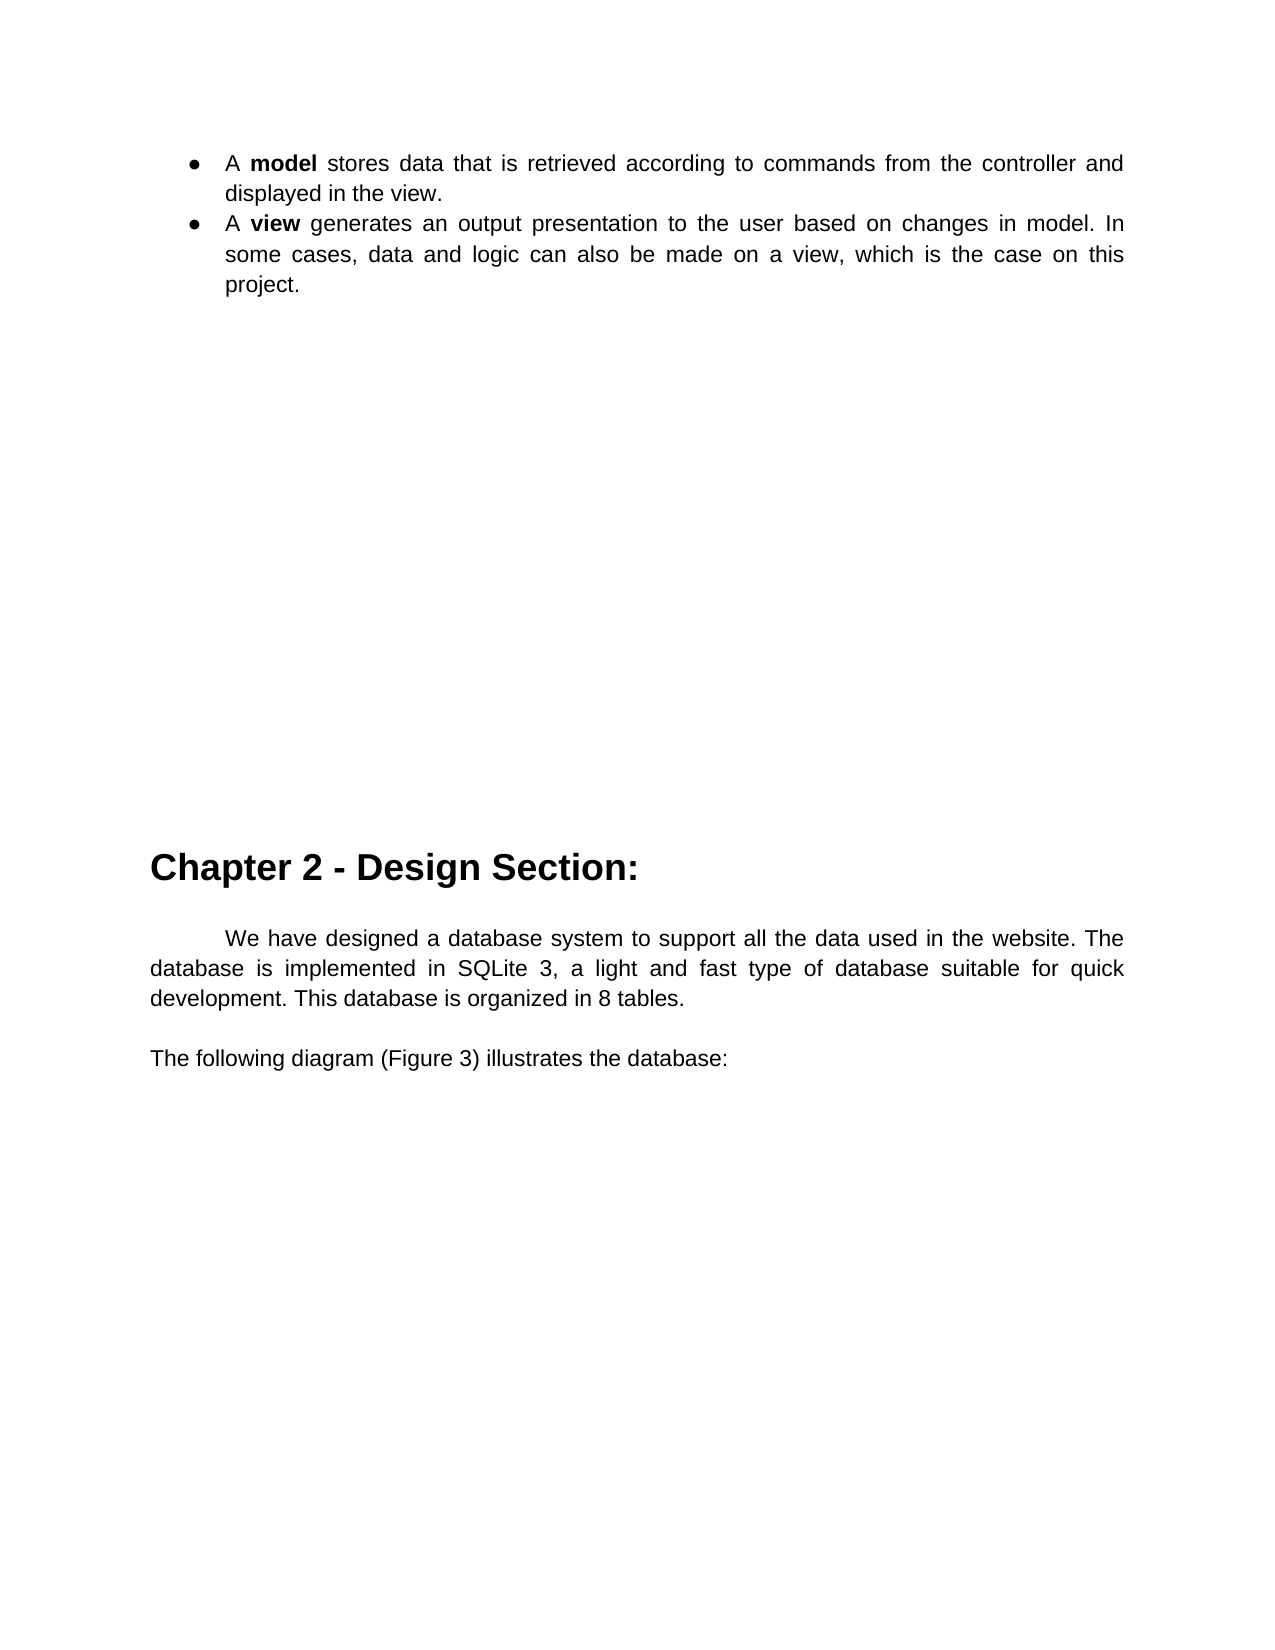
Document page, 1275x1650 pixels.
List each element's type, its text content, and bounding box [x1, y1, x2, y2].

text Chapter 2 - Design Section: [150, 845, 1125, 888]
list A model stores data that is retrieved according to commands from the controller and displayed in the view. [187, 150, 1125, 207]
text We have designed a database system to support all the data used in the website. The database is implemented in SQLite 3, a light and fast type of database suitable for quick development. This database is organized in 8 tables. [150, 924, 1125, 1011]
list A view generates an output presentation to the user based on changes in model. In some cases, data and logic can also be made on a view, which is the case on this project. [187, 210, 1125, 297]
text The following diagram (Figure 3) illustrates the database: [150, 1045, 1125, 1072]
